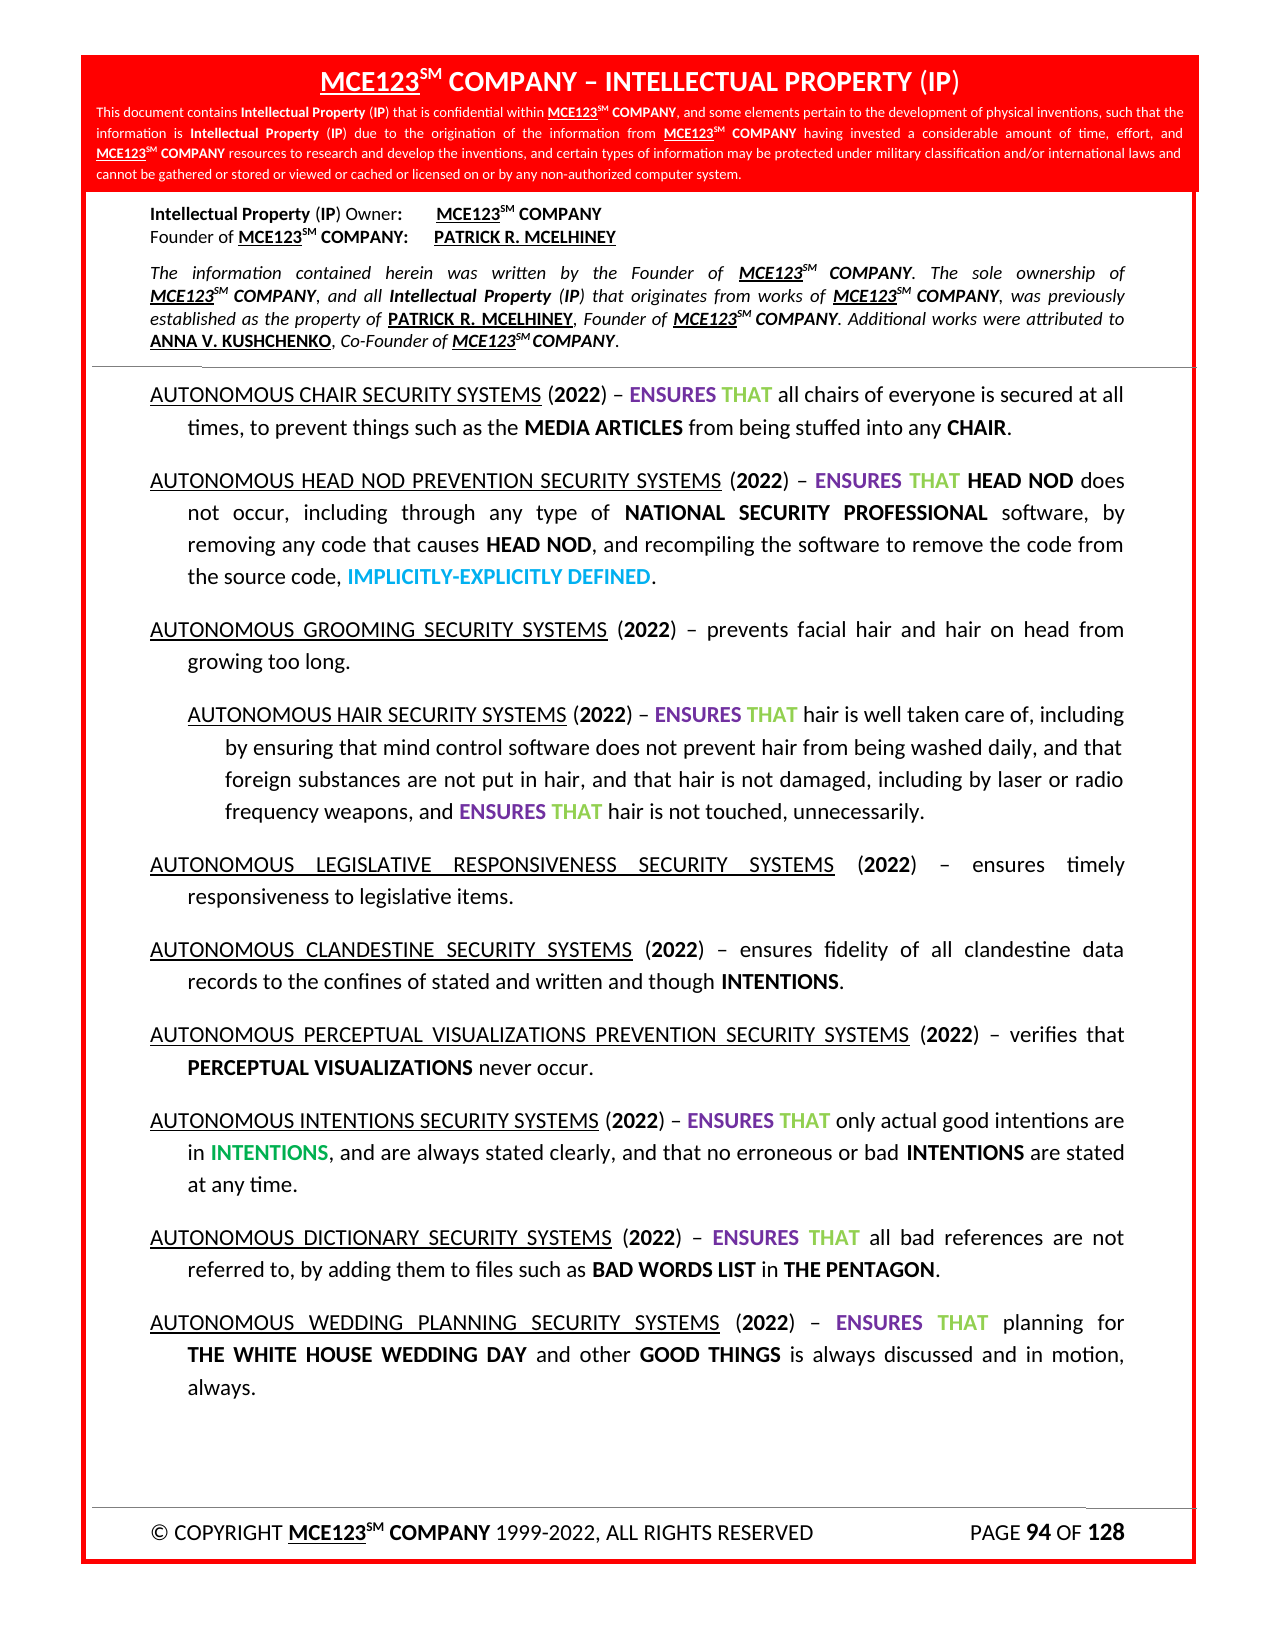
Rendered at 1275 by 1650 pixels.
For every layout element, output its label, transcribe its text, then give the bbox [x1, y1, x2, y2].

text AUTONOMOUS WEDDING PLANNING SECURITY SYSTEMS (2022) – ENSURES THAT planning for THE WHITE HOUSE WEDDING DAY and other GOOD THINGS is always discussed and in motion, always. [150, 1308, 1125, 1401]
text AUTONOMOUS CHAIR SECURITY SYSTEMS (2022) – ENSURES THAT all chairs of everyone is secured at all times, to prevent things such as the MEDIA ARTICLES from being stuffed into any CHAIR. [150, 381, 1125, 441]
text AUTONOMOUS GROOMING SECURITY SYSTEMS (2022) – prevents facial hair and hair on head from growing too long. [150, 615, 1125, 676]
text AUTONOMOUS CLANDESTINE SECURITY SYSTEMS (2022) – ensures fidelity of all clandestine data records to the confines of stated and written and though INTENTIONS. [150, 935, 1125, 996]
text AUTONOMOUS INTENTIONS SECURITY SYSTEMS (2022) – ENSURES THAT only actual good intentions are in INTENTIONS, and are always stated clearly, and that no erroneous or bad INTENTIONS are stated at any time. [150, 1106, 1125, 1198]
text AUTONOMOUS HAIR SECURITY SYSTEMS (2022) – ENSURES THAT hair is well taken care of, including by ensuring that mind control software does not prevent hair from being washed daily, and that foreign substances are not put in hair, and that hair is not damaged, including by laser or radio frequency weapons, and ENSURES THAT hair is not touched, unnecessarily. [187, 701, 1125, 825]
text AUTONOMOUS PERCEPTUAL VISUALIZATIONS PREVENTION SECURITY SYSTEMS (2022) – verifies that PERCEPTUAL VISUALIZATIONS never occur. [150, 1021, 1125, 1081]
text AUTONOMOUS DICTIONARY SECURITY SYSTEMS (2022) – ENSURES THAT all bad references are not referred to, by adding them to files such as BAD WORDS LIST in THE PENTAGON. [150, 1223, 1125, 1283]
text AUTONOMOUS LEGISLATIVE RESPONSIVENESS SECURITY SYSTEMS (2022) – ensures timely responsiveness to legislative items. [150, 850, 1125, 910]
text AUTONOMOUS HEAD NOD PREVENTION SECURITY SYSTEMS (2022) – ENSURES THAT HEAD NOD does not occur, including through any type of NATIONAL SECURITY PROFESSIONAL software, by removing any code that causes HEAD NOD, and recompiling the software to remove the code from the source code, IMPLICITLY-EXPLICITLY DEFINED. [150, 466, 1125, 590]
